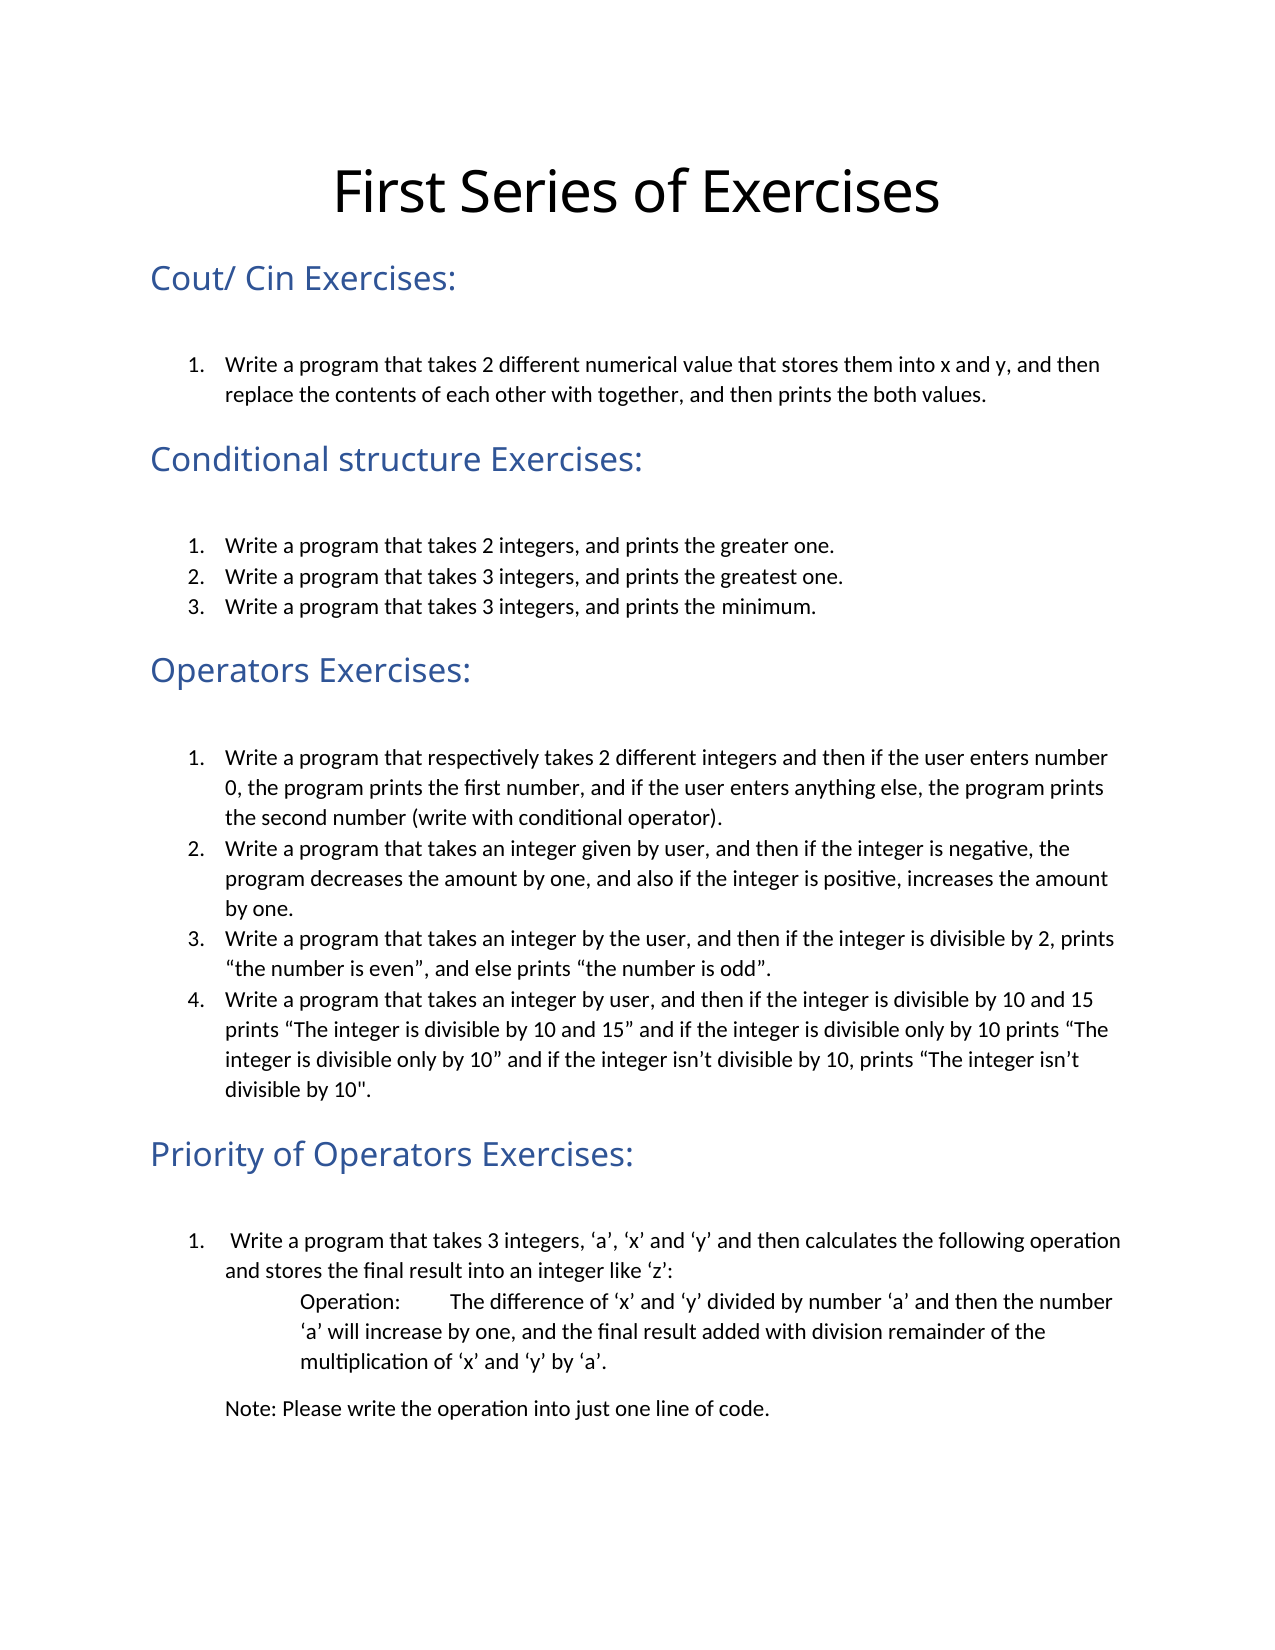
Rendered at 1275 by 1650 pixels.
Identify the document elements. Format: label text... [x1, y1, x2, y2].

subtitle Priority of Operators Exercises: [150, 1131, 1125, 1176]
list Write a program that takes 3 integers, ‘a’, ‘x’ and ‘y’ and then calculates the following operation and stores the final result into an integer like ‘z’: [187, 1226, 1125, 1284]
subtitle Operators Exercises: [150, 647, 1125, 693]
text Note: Please write the operation into just one line of code. [150, 1394, 1125, 1422]
list Write a program that takes 2 different numerical value that stores them into x and y, and then replace the contents of each other with together, and then prints the both values. [187, 350, 1125, 408]
subtitle Conditional structure Exercises: [150, 436, 1125, 481]
list Write a program that takes 2 integers, and prints the greater one. [187, 532, 1125, 559]
list Write a program that takes 3 integers, and prints the minimum. [187, 592, 1125, 620]
list Operation: The difference of ‘x’ and ‘y’ divided by number ‘a’ and then the number ‘a’ will increase by one, and the final result added with division remainder of the multiplication of ‘x’ and ‘y’ by ‘a’. [300, 1287, 1125, 1375]
list Write a program that takes 3 integers, and prints the greatest one. [187, 562, 1125, 590]
subtitle Cout/ Cin Exercises: [150, 254, 1125, 300]
title First Series of Exercises [150, 150, 1125, 229]
list Write a program that takes an integer by user, and then if the integer is divisible by 10 and 15 prints “The integer is divisible by 10 and 15” and if the integer is divisible only by 10 prints “The integer is divisible only by 10” and if the integer isn’t divisible by 10, prints “The integer isn’t divisible by 10". [187, 985, 1125, 1103]
list Write a program that takes an integer by the user, and then if the integer is divisible by 2, prints “the number is even”, and else prints “the number is odd”. [187, 924, 1125, 982]
list Write a program that respectively takes 2 different integers and then if the user enters number 0, the program prints the first number, and if the user enters anything else, the program prints the second number (write with conditional operator). [187, 743, 1125, 831]
list Write a program that takes an integer given by user, and then if the integer is negative, the program decreases the amount by one, and also if the integer is positive, increases the amount by one. [187, 834, 1125, 922]
